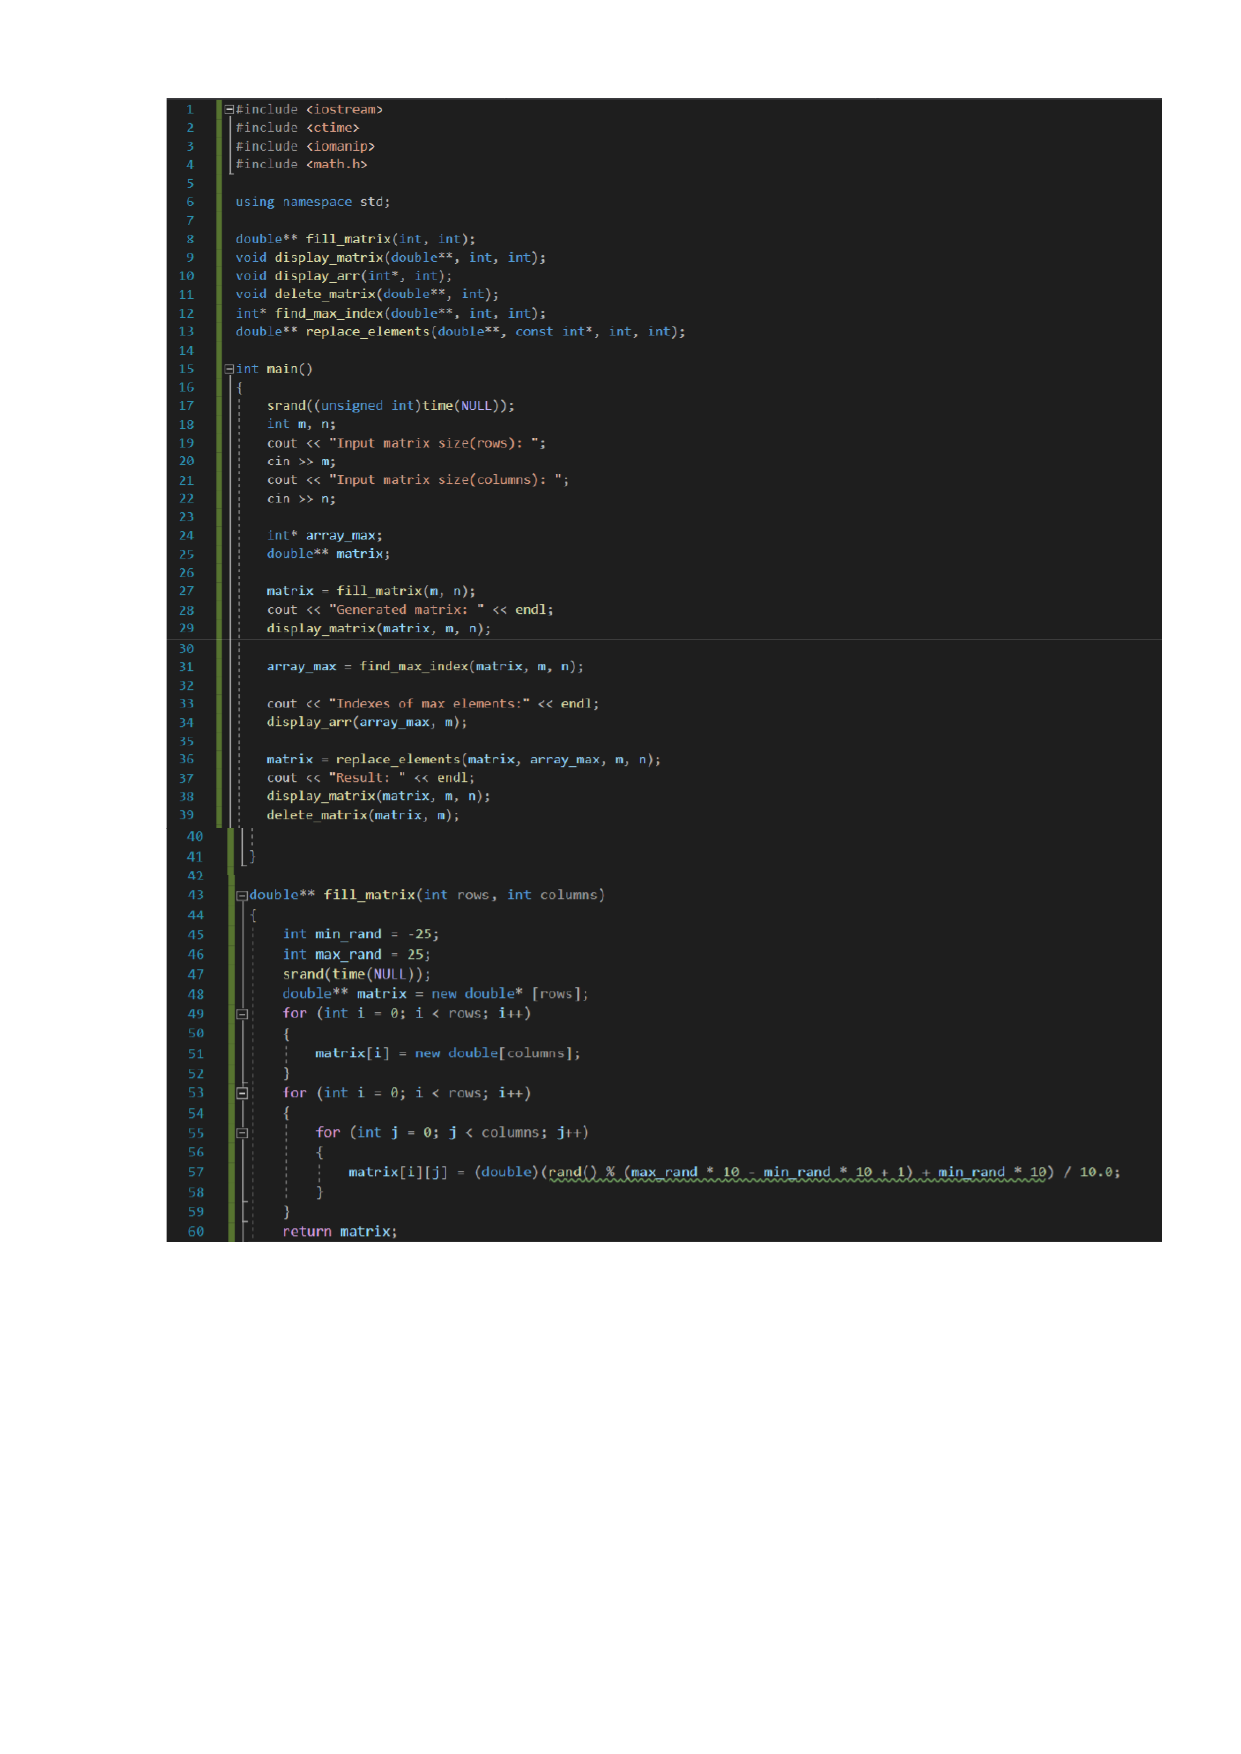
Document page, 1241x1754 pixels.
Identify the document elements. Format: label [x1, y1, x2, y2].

picture [166, 98, 1162, 1242]
